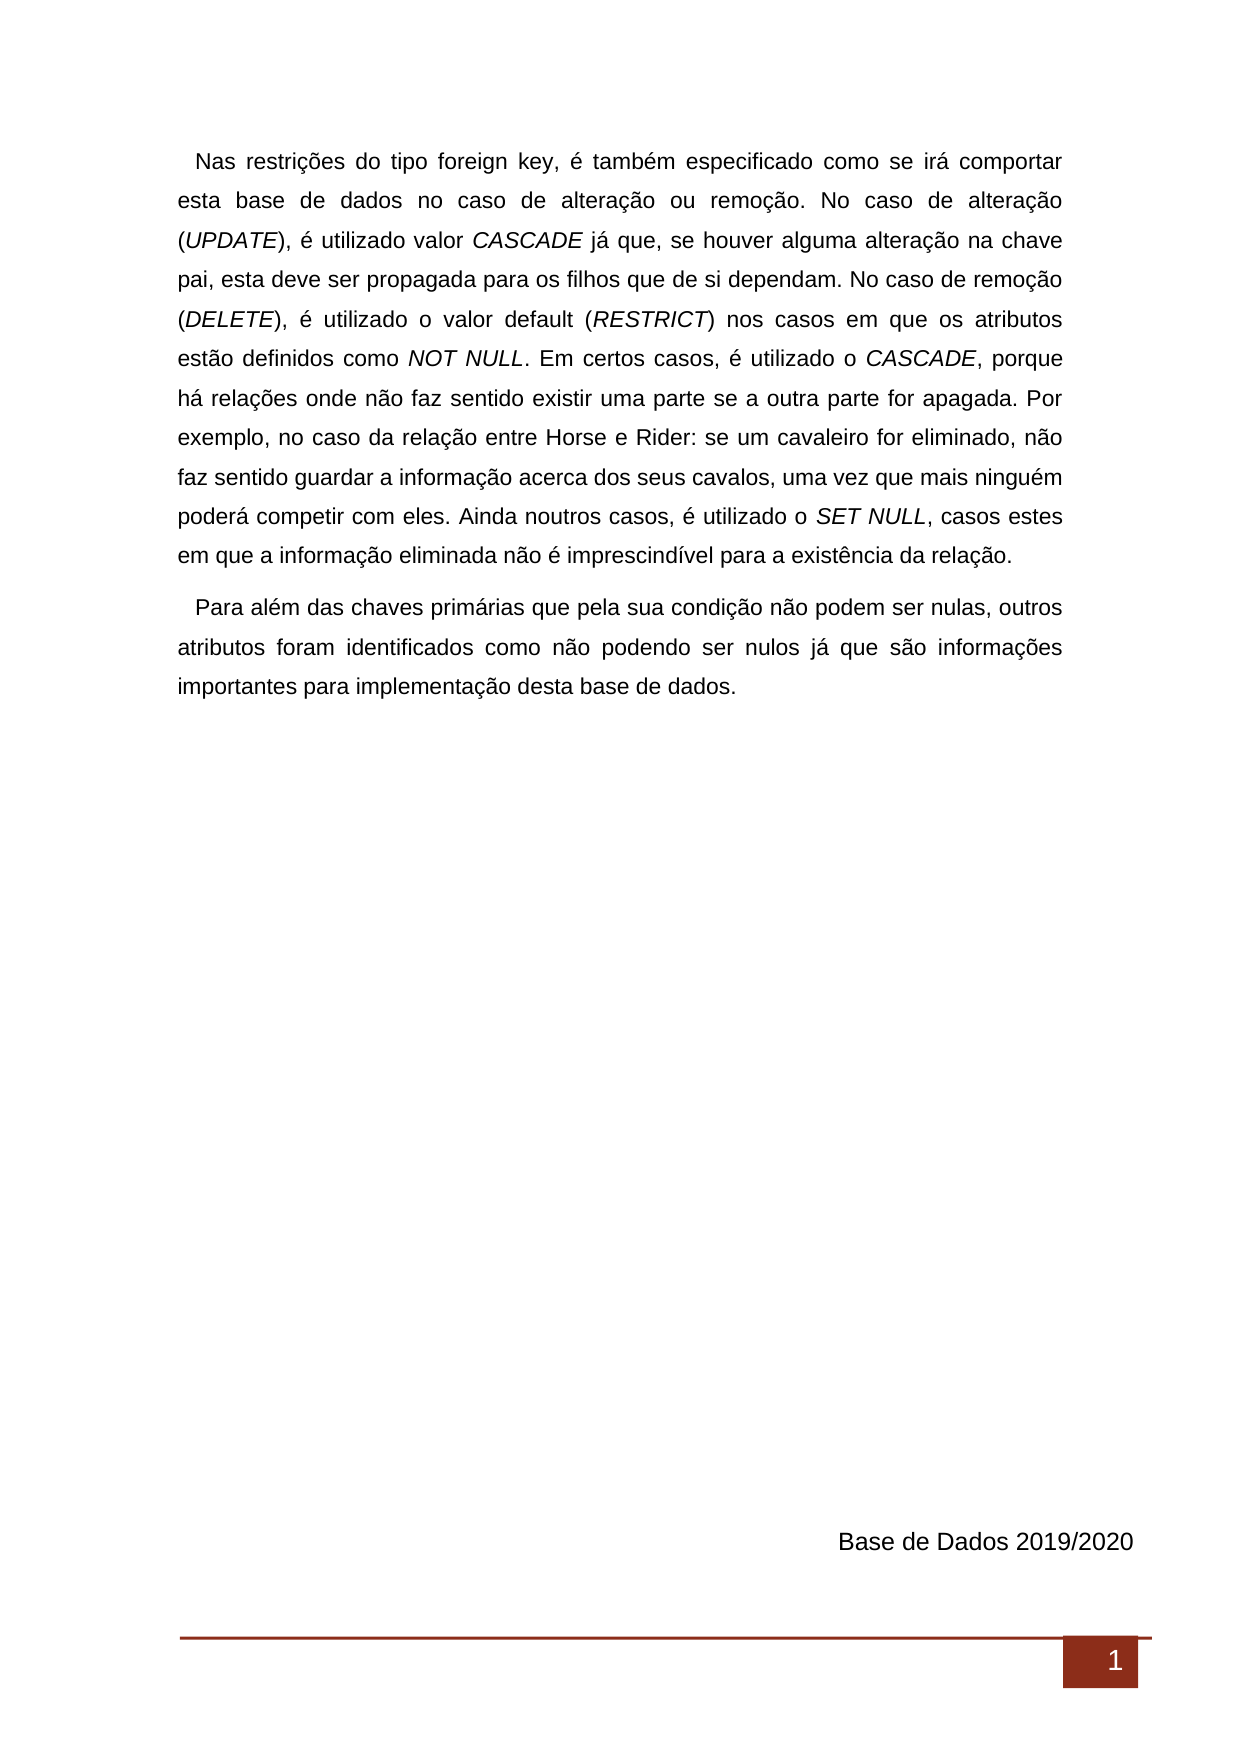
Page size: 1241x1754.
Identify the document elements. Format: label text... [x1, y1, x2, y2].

text Nas restrições do tipo foreign key, é também especificado como se irá comportar esta base de dados no caso de alteração ou remoção. No caso de alteração (UPDATE), é utilizado valor CASCADE já que, se houver alguma alteração na chave pai, esta deve ser propagada para os filhos que de si dependam. No caso de remoção (DELETE), é utilizado o valor default (RESTRICT) nos casos em que os atributos estão definidos como NOT NULL. Em certos casos, é utilizado o CASCADE, porque há relações onde não faz sentido existir uma parte se a outra parte for apagada. Por exemplo, no caso da relação entre Horse e Rider: se um cavaleiro for eliminado, não faz sentido guardar a informação acerca dos seus cavalos, uma vez que mais ninguém poderá competir com eles. Ainda noutros casos, é utilizado o SET NULL, casos estes em que a informação eliminada não é imprescindível para a existência da relação. [177, 148, 1063, 569]
text Para além das chaves primárias que pela sua condição não podem ser nulas, outros atributos foram identificados como não podendo ser nulos já que são informações importantes para implementação desta base de dados. [177, 594, 1063, 700]
